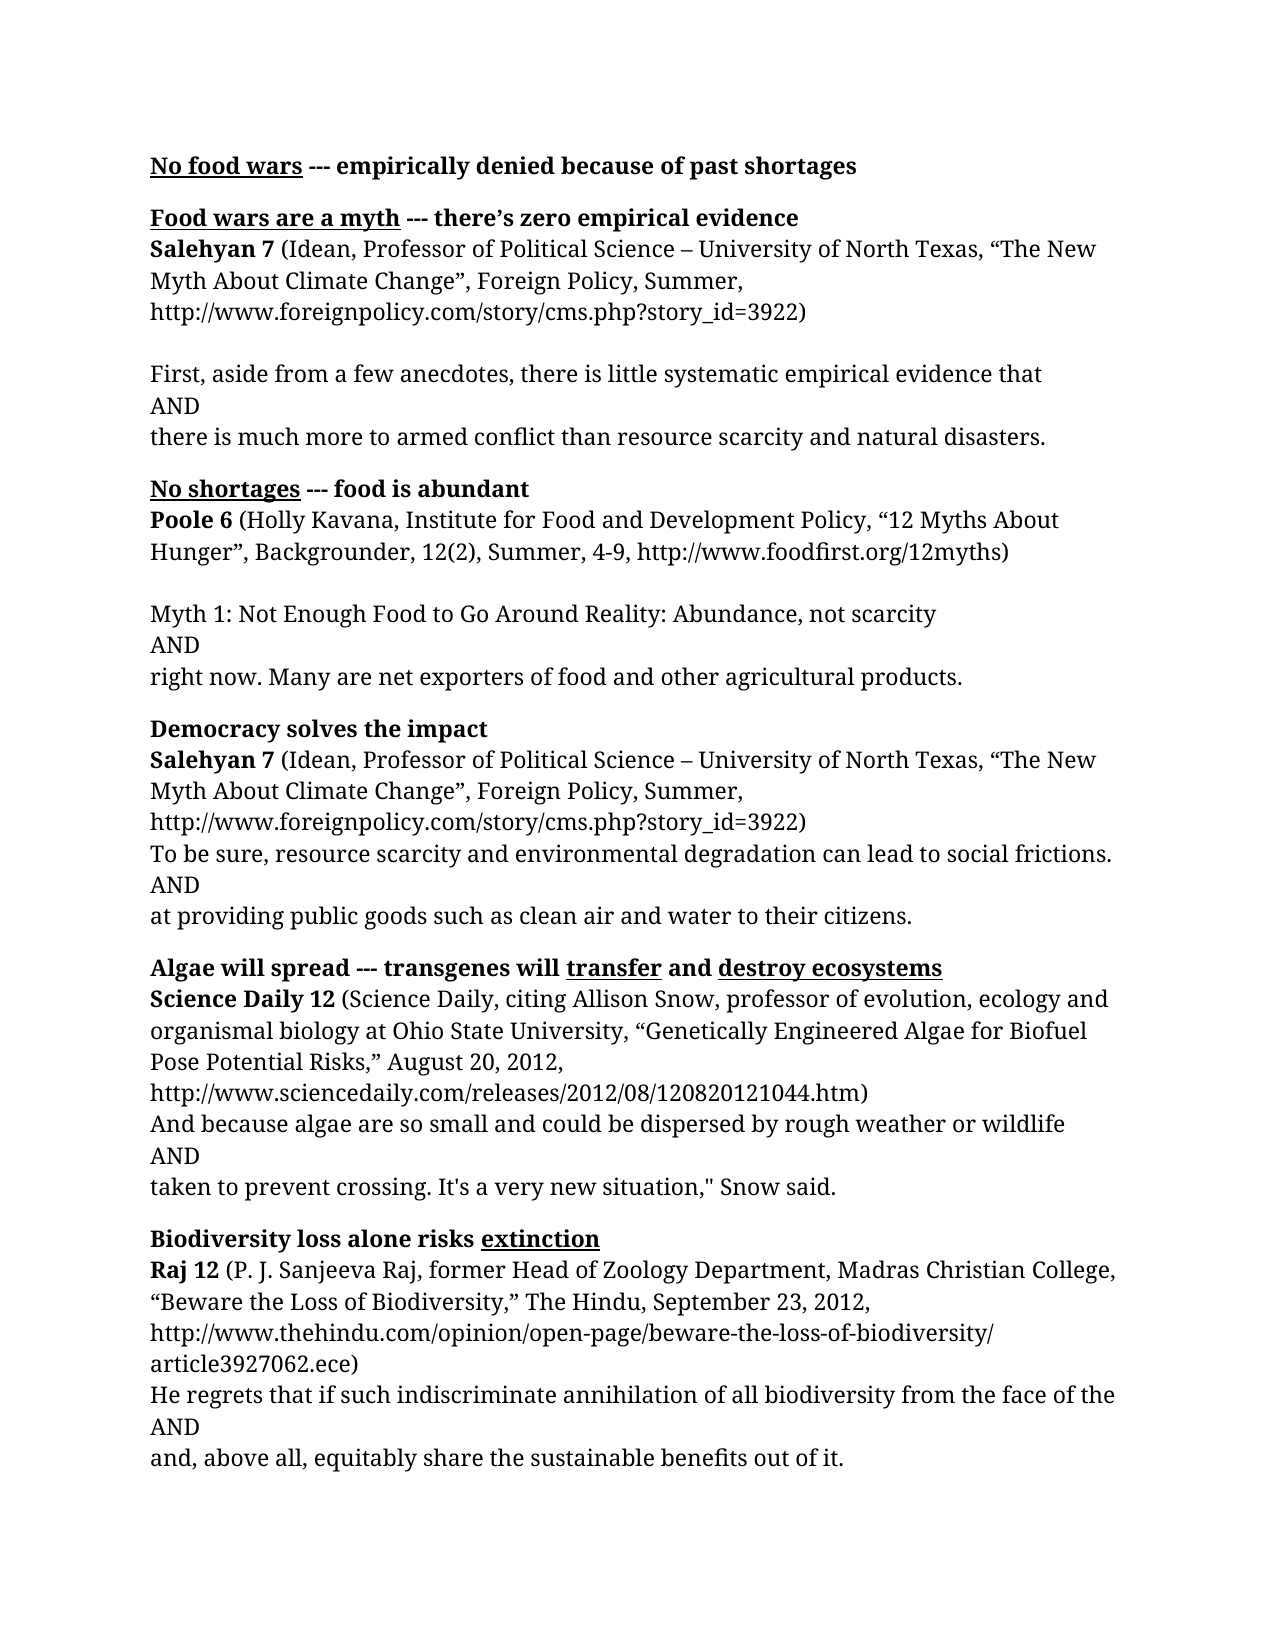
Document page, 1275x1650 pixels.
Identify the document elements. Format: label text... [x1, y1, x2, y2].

text Salehyan 7 (Idean, Professor of Political Science – University of North Texas, “The New Myth About Climate Change”, Foreign Policy, Summer, http://www.foreignpolicy.com/story/cms.php?story_id=3922) [150, 233, 1125, 327]
text at providing public goods such as clean air and water to their citizens. [150, 900, 1125, 931]
text Salehyan 7 (Idean, Professor of Political Science – University of North Texas, “The New Myth About Climate Change”, Foreign Policy, Summer, http://www.foreignpolicy.com/story/cms.php?story_id=3922) [150, 744, 1125, 837]
text Raj 12 (P. J. Sanjeeva Raj, former Head of Zoology Department, Madras Christian College, “Beware the Loss of Biodiversity,” The Hindu, September 23, 2012, http://www.thehindu.com/opinion/open-page/beware-the-loss-of-biodiversity/article3927062.ece) [150, 1254, 1125, 1379]
subtitle Algae will spread --- transgenes will transfer and destroy ecosystems [150, 952, 1125, 983]
subtitle Biodiversity loss alone risks extinction [150, 1223, 1125, 1254]
text and, above all, equitably share the sustainable benefits out of it. [150, 1442, 1125, 1473]
text No food wars --- empirically denied because of past shortages [150, 150, 1125, 181]
text AND [150, 629, 1125, 660]
text And because algae are so small and could be dispersed by rough weather or wildlife [150, 1108, 1125, 1139]
subtitle Democracy solves the impact [150, 712, 1125, 744]
text AND [150, 1139, 1125, 1171]
text Myth 1: Not Enough Food to Go Around Reality: Abundance, not scarcity [150, 598, 1125, 629]
text AND [150, 1410, 1125, 1442]
text right now. Many are net exporters of food and other agricultural products. [150, 660, 1125, 692]
text taken to prevent crossing. It's a very new situation," Snow said. [150, 1171, 1125, 1202]
text To be sure, resource scarcity and environmental degradation can lead to social frictions. [150, 837, 1125, 869]
text First, aside from a few anecdotes, there is little systematic empirical evidence that [150, 358, 1125, 389]
text He regrets that if such indiscriminate annihilation of all biodiversity from the face of the [150, 1379, 1125, 1410]
text Science Daily 12 (Science Daily, citing Allison Snow, professor of evolution, ecology and organismal biology at Ohio State University, “Genetically Engineered Algae for Biofuel Pose Potential Risks,” August 20, 2012, http://www.sciencedaily.com/releases/2012/08/120820121044.htm) [150, 983, 1125, 1108]
text Poole 6 (Holly Kavana, Institute for Food and Development Policy, “12 Myths About Hunger”, Backgrounder, 12(2), Summer, 4-9, http://www.foodfirst.org/12myths) [150, 504, 1125, 567]
text there is much more to armed conflict than resource scarcity and natural disasters. [150, 421, 1125, 452]
text AND [150, 869, 1125, 900]
subtitle Food wars are a myth --- there’s zero empirical evidence [150, 202, 1125, 233]
subtitle No shortages --- food is abundant [150, 473, 1125, 504]
text AND [150, 389, 1125, 421]
